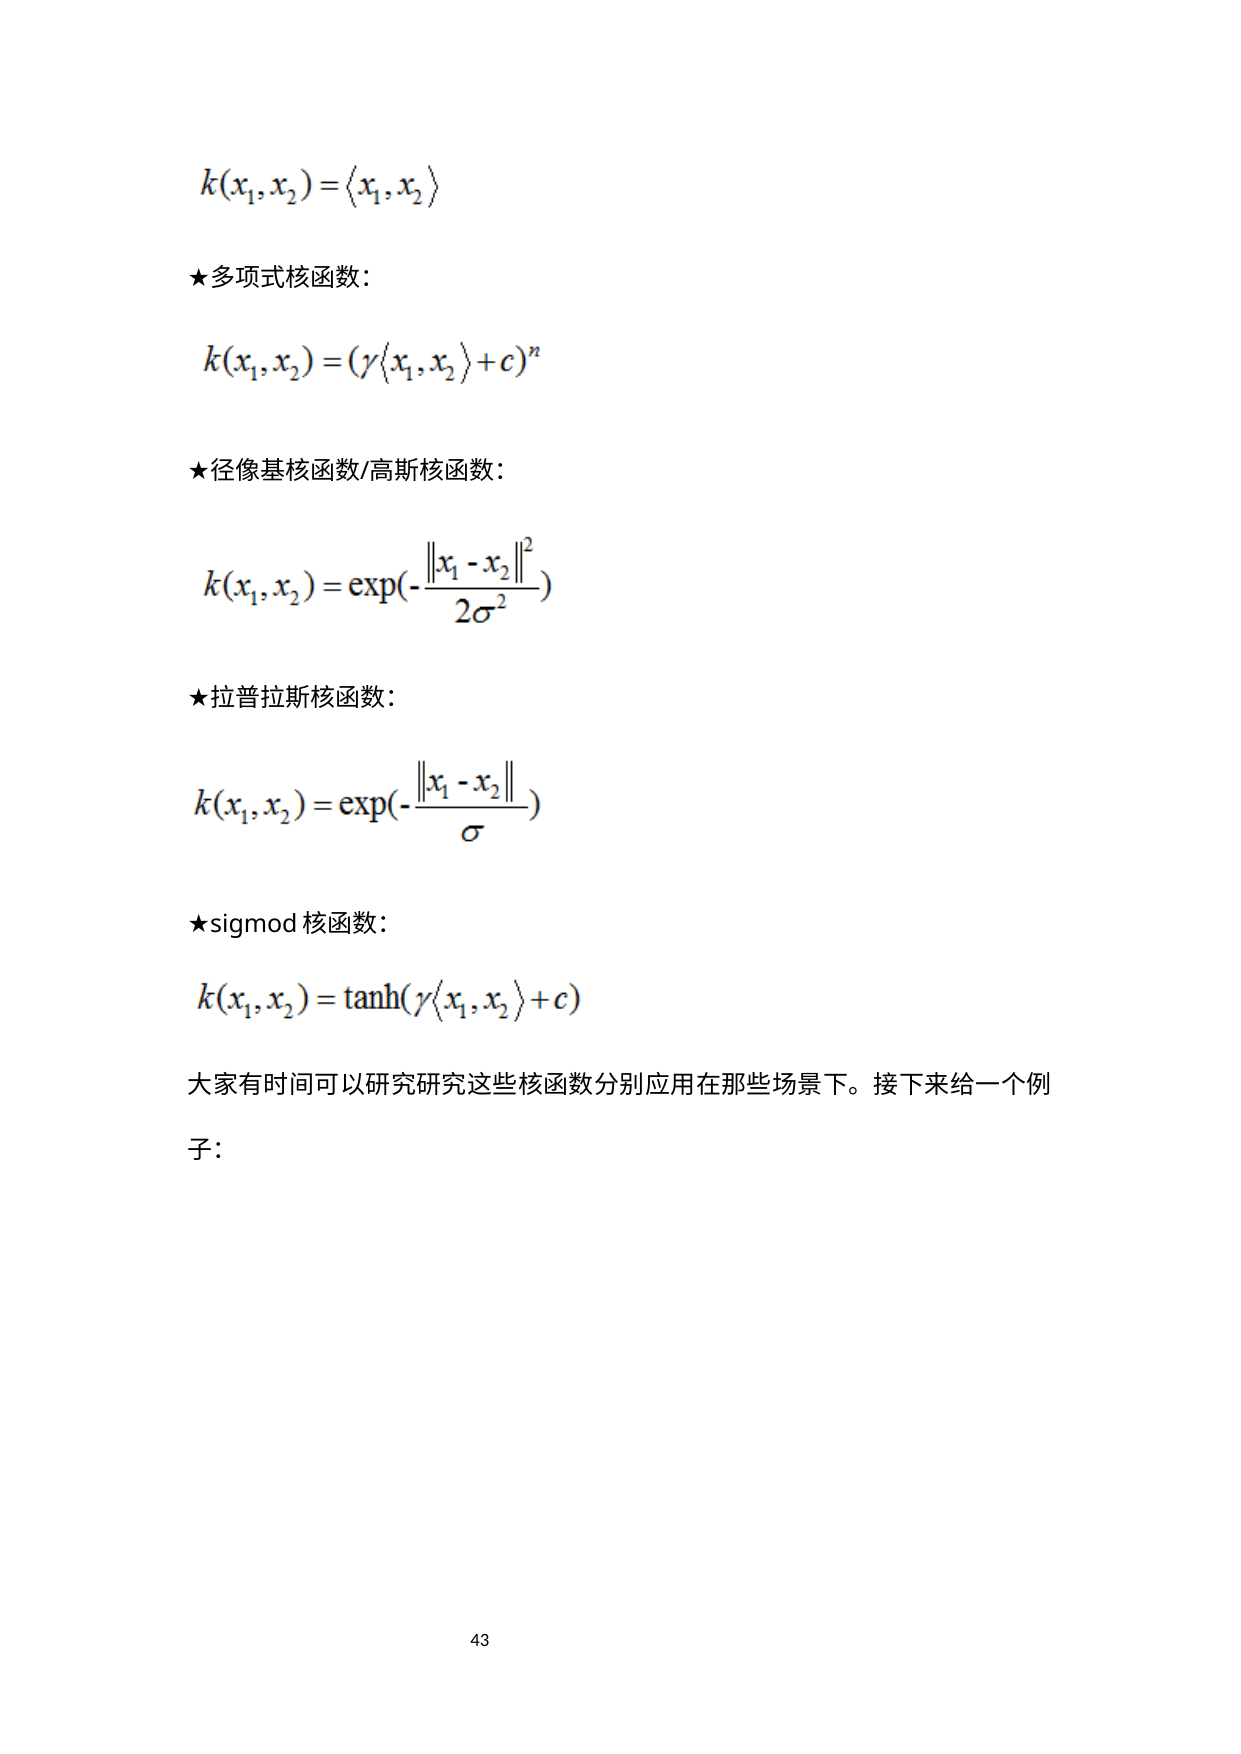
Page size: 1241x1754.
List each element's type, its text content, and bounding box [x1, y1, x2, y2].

picture [193, 758, 544, 851]
text 大家有时间可以研究研究这些核函数分别应用在那些场景下。接下来给一个例子： [187, 1050, 1053, 1180]
picture [193, 969, 598, 1025]
picture [193, 337, 560, 400]
text ★sigmod核函数： [187, 889, 1053, 954]
picture [193, 531, 560, 626]
picture [193, 162, 457, 219]
text ★径像基核函数/高斯核函数： [187, 436, 1053, 501]
text ★多项式核函数： [187, 243, 1053, 308]
text ★拉普拉斯核函数： [187, 663, 1053, 728]
